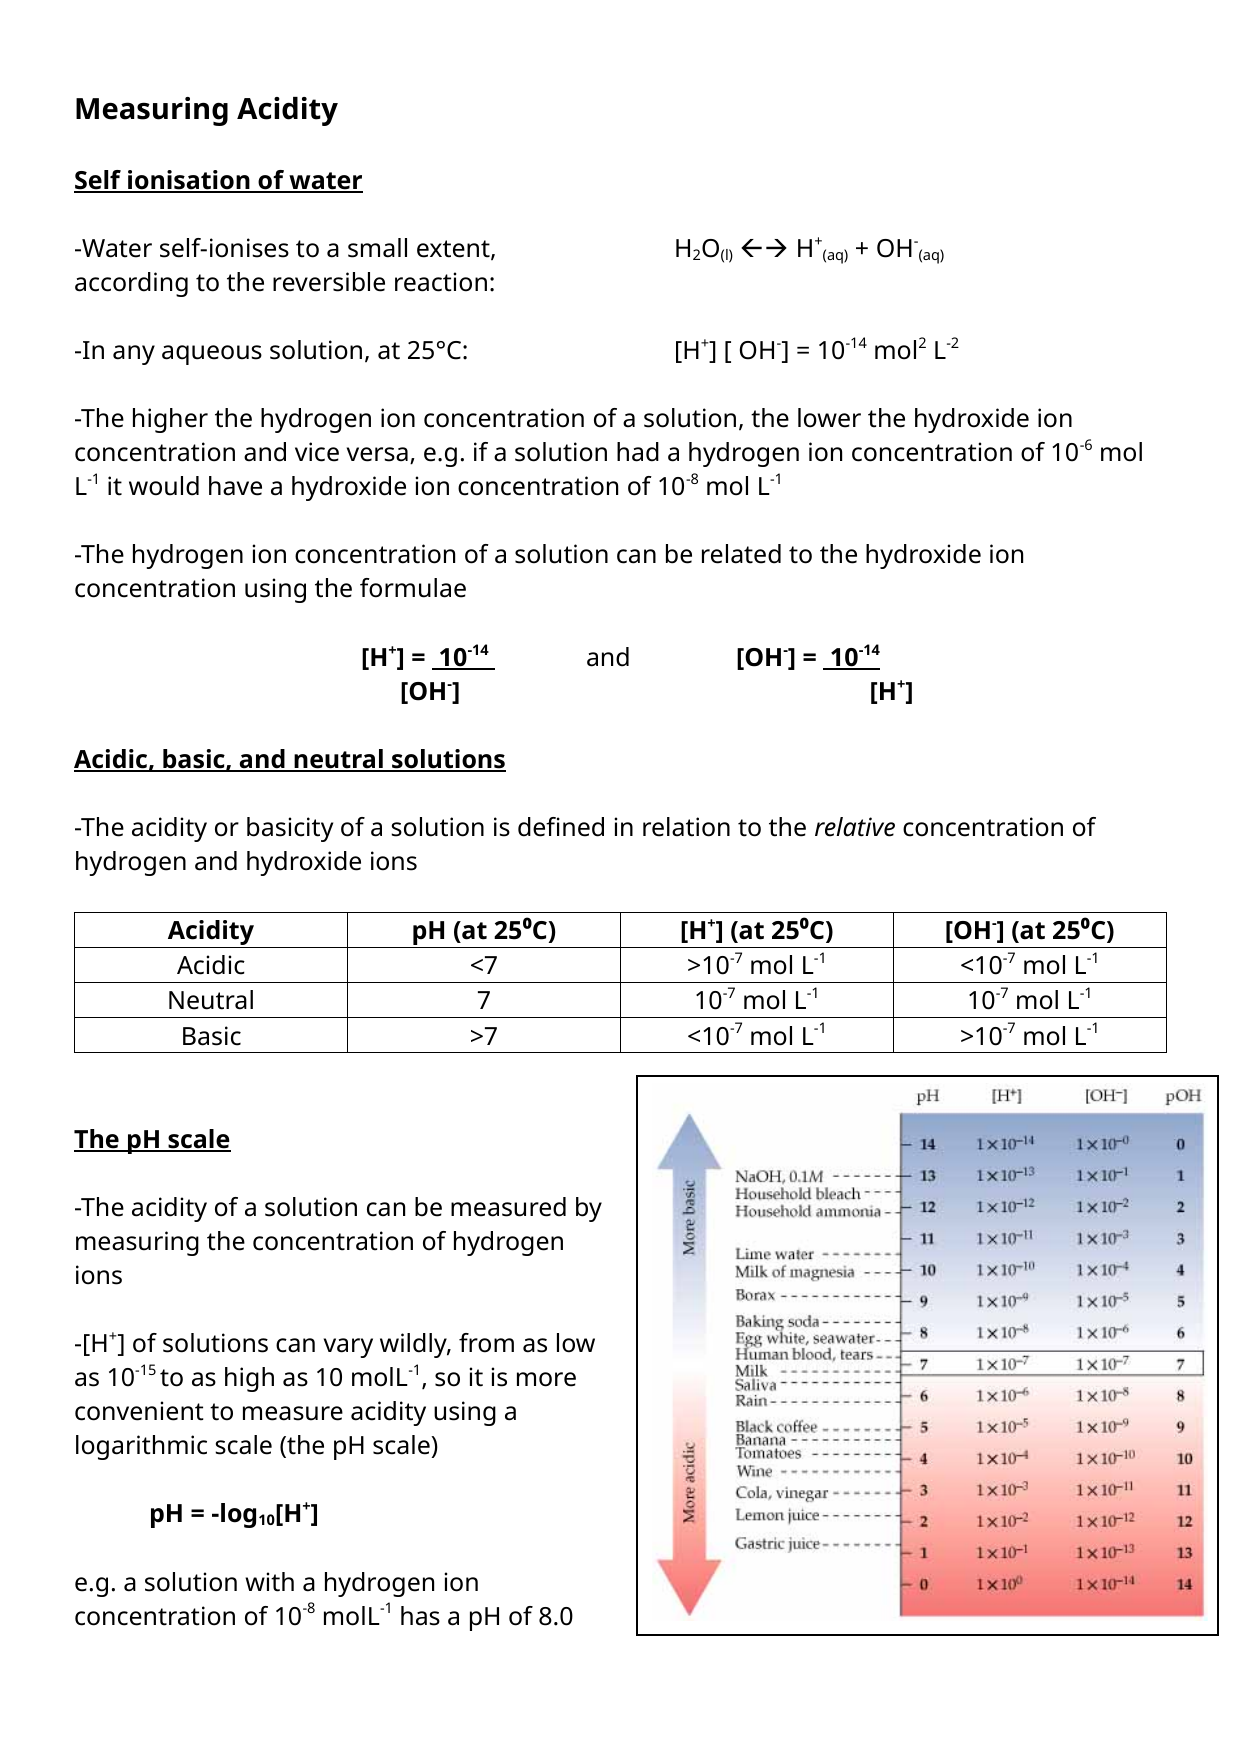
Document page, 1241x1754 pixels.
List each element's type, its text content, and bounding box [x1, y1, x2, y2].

table_cell <10-7 mol L-1 [894, 948, 1166, 982]
text -Water self-ionises to a small extent, H2O(l) H+(aq) + OH-(aq) [74, 231, 1167, 264]
table_cell >10-7 mol L-1 [621, 948, 893, 982]
table_header Acidity [75, 913, 347, 947]
text Acidic, basic, and neutral solutions [74, 741, 1167, 776]
text e.g. a solution with a hydrogen ion concentration of 10-8 molL-1 has a pH of 8.0 [74, 1564, 636, 1632]
text -The acidity or basicity of a solution is defined in relation to the relative concentration of hydrogen and hydroxide ions [74, 809, 1167, 878]
text The pH scale [74, 1121, 636, 1155]
text [H+] = 10-14 and [OH-] = 10-14 [74, 639, 1167, 673]
text -The hydrogen ion concentration of a solution can be related to the hydroxide ion concentration using the formulae [74, 537, 1167, 605]
text Measuring Acidity [74, 89, 1167, 128]
table_cell >10-7 mol L-1 [894, 1018, 1166, 1052]
table_cell Acidic [75, 948, 347, 982]
table_cell 10-7 mol L-1 [621, 983, 893, 1017]
text -[H+] of solutions can vary wildly, from as low as 10-15 to as high as 10 molL-1, so it is more convenient to measure acidity using a logarithmic scale (the pH scale) [74, 1326, 636, 1462]
text pH = -log10[H+] [74, 1496, 636, 1530]
text -The acidity of a solution can be measured by measuring the concentration of hydrogen ions [74, 1189, 636, 1292]
table_cell Neutral [75, 983, 347, 1017]
table_header [H+] (at 25⁰C) [621, 913, 893, 947]
table_cell Basic [75, 1018, 347, 1052]
picture [652, 1083, 1208, 1621]
table_header pH (at 25⁰C) [348, 913, 620, 947]
table_cell <10-7 mol L-1 [621, 1018, 893, 1052]
text -The higher the hydrogen ion concentration of a solution, the lower the hydroxide ion concentration and vice versa, e.g. if a solution had a hydrogen ion concentration of 10-6 mol L-1 it would have a hydroxide ion concentration of 10-8 mol L-1 [74, 401, 1167, 503]
table_cell 7 [348, 983, 620, 1017]
table_cell <7 [348, 948, 620, 982]
text [OH-] [H+] [74, 673, 1167, 707]
text -In any aqueous solution, at 25°C: [H+] [ OH-] = 10-14 mol2 L-2 [74, 333, 1167, 367]
table_cell 10-7 mol L-1 [894, 983, 1166, 1017]
text Self ionisation of water [74, 162, 1167, 196]
table_header [OH-] (at 25⁰C) [894, 913, 1166, 947]
table_cell >7 [348, 1018, 620, 1052]
text according to the reversible reaction: [74, 264, 1167, 299]
